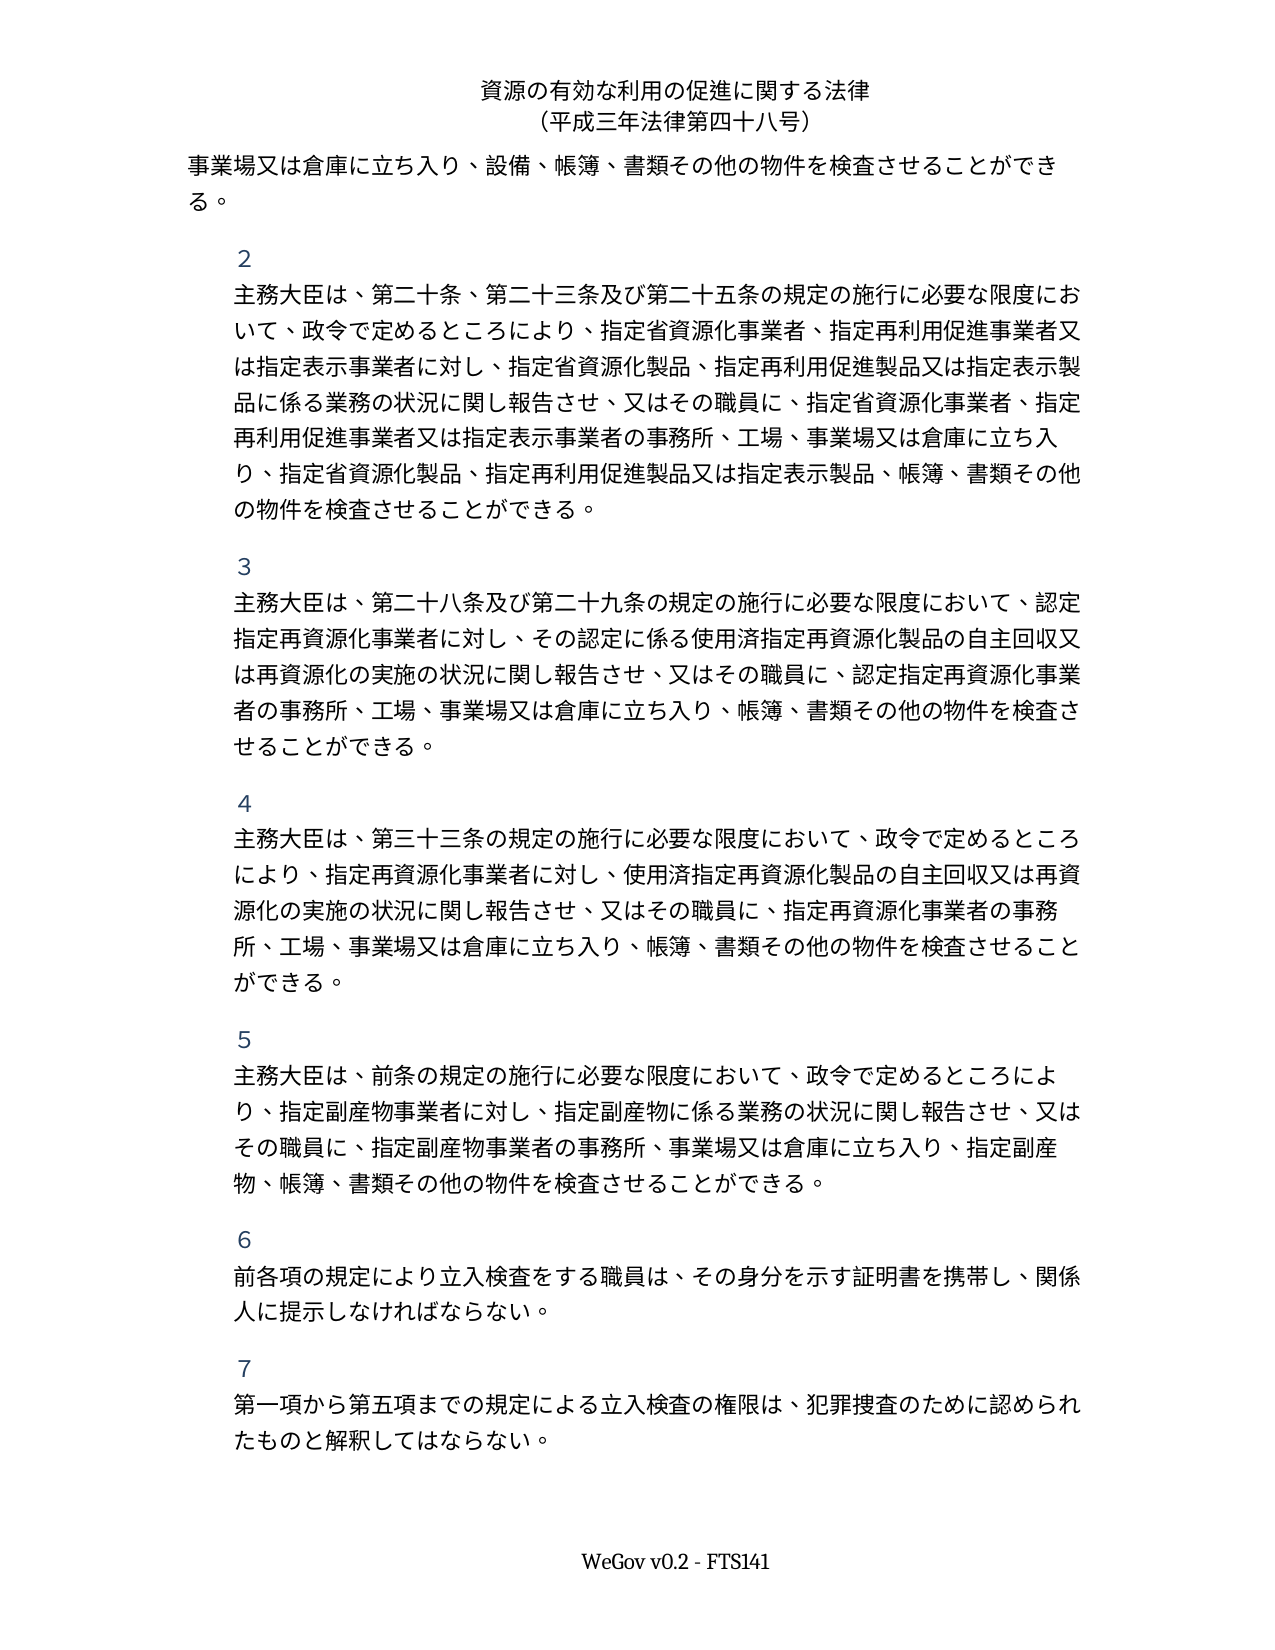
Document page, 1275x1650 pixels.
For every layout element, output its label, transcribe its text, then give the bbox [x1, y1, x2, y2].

text 主務大臣は、前条の規定の施行に必要な限度において、政令で定めるところにより、指定副産物事業者に対し、指定副産物に係る業務の状況に関し報告させ、又はその職員に、指定副産物事業者の事務所、事業場又は倉庫に立ち入り、指定副産物、帳簿、書類その他の物件を検査させることができる。 [233, 1060, 1087, 1199]
subtitle ６ [233, 1224, 1087, 1256]
subtitle ２ [233, 243, 1087, 274]
text 第一項から第五項までの規定による立入検査の権限は、犯罪捜査のために認められたものと解釈してはならない。 [233, 1389, 1087, 1456]
text 前各項の規定により立入検査をする職員は、その身分を示す証明書を携帯し、関係人に提示しなければならない。 [233, 1260, 1087, 1328]
subtitle ４ [233, 787, 1087, 819]
subtitle ５ [233, 1024, 1087, 1055]
subtitle ７ [233, 1353, 1087, 1384]
text 主務大臣は、第二十八条及び第二十九条の規定の施行に必要な限度において、認定指定再資源化事業者に対し、その認定に係る使用済指定再資源化製品の自主回収又は再資源化の実施の状況に関し報告させ、又はその職員に、認定指定再資源化事業者の事務所、工場、事業場又は倉庫に立ち入り、帳簿、書類その他の物件を検査させることができる。 [233, 587, 1087, 762]
text 主務大臣は、第三十三条の規定の施行に必要な限度において、政令で定めるところにより、指定再資源化事業者に対し、使用済指定再資源化製品の自主回収又は再資源化の実施の状況に関し報告させ、又はその職員に、指定再資源化事業者の事務所、工場、事業場又は倉庫に立ち入り、帳簿、書類その他の物件を検査させることができる。 [233, 823, 1087, 998]
subtitle ３ [233, 551, 1087, 582]
text 主務大臣は、第二十条、第二十三条及び第二十五条の規定の施行に必要な限度において、政令で定めるところにより、指定省資源化事業者、指定再利用促進事業者又は指定表示事業者に対し、指定省資源化製品、指定再利用促進製品又は指定表示製品に係る業務の状況に関し報告させ、又はその職員に、指定省資源化事業者、指定再利用促進事業者又は指定表示事業者の事務所、工場、事業場又は倉庫に立ち入り、指定省資源化製品、指定再利用促進製品又は指定表示製品、帳簿、書類その他の物件を検査させることができる。 [233, 279, 1087, 526]
